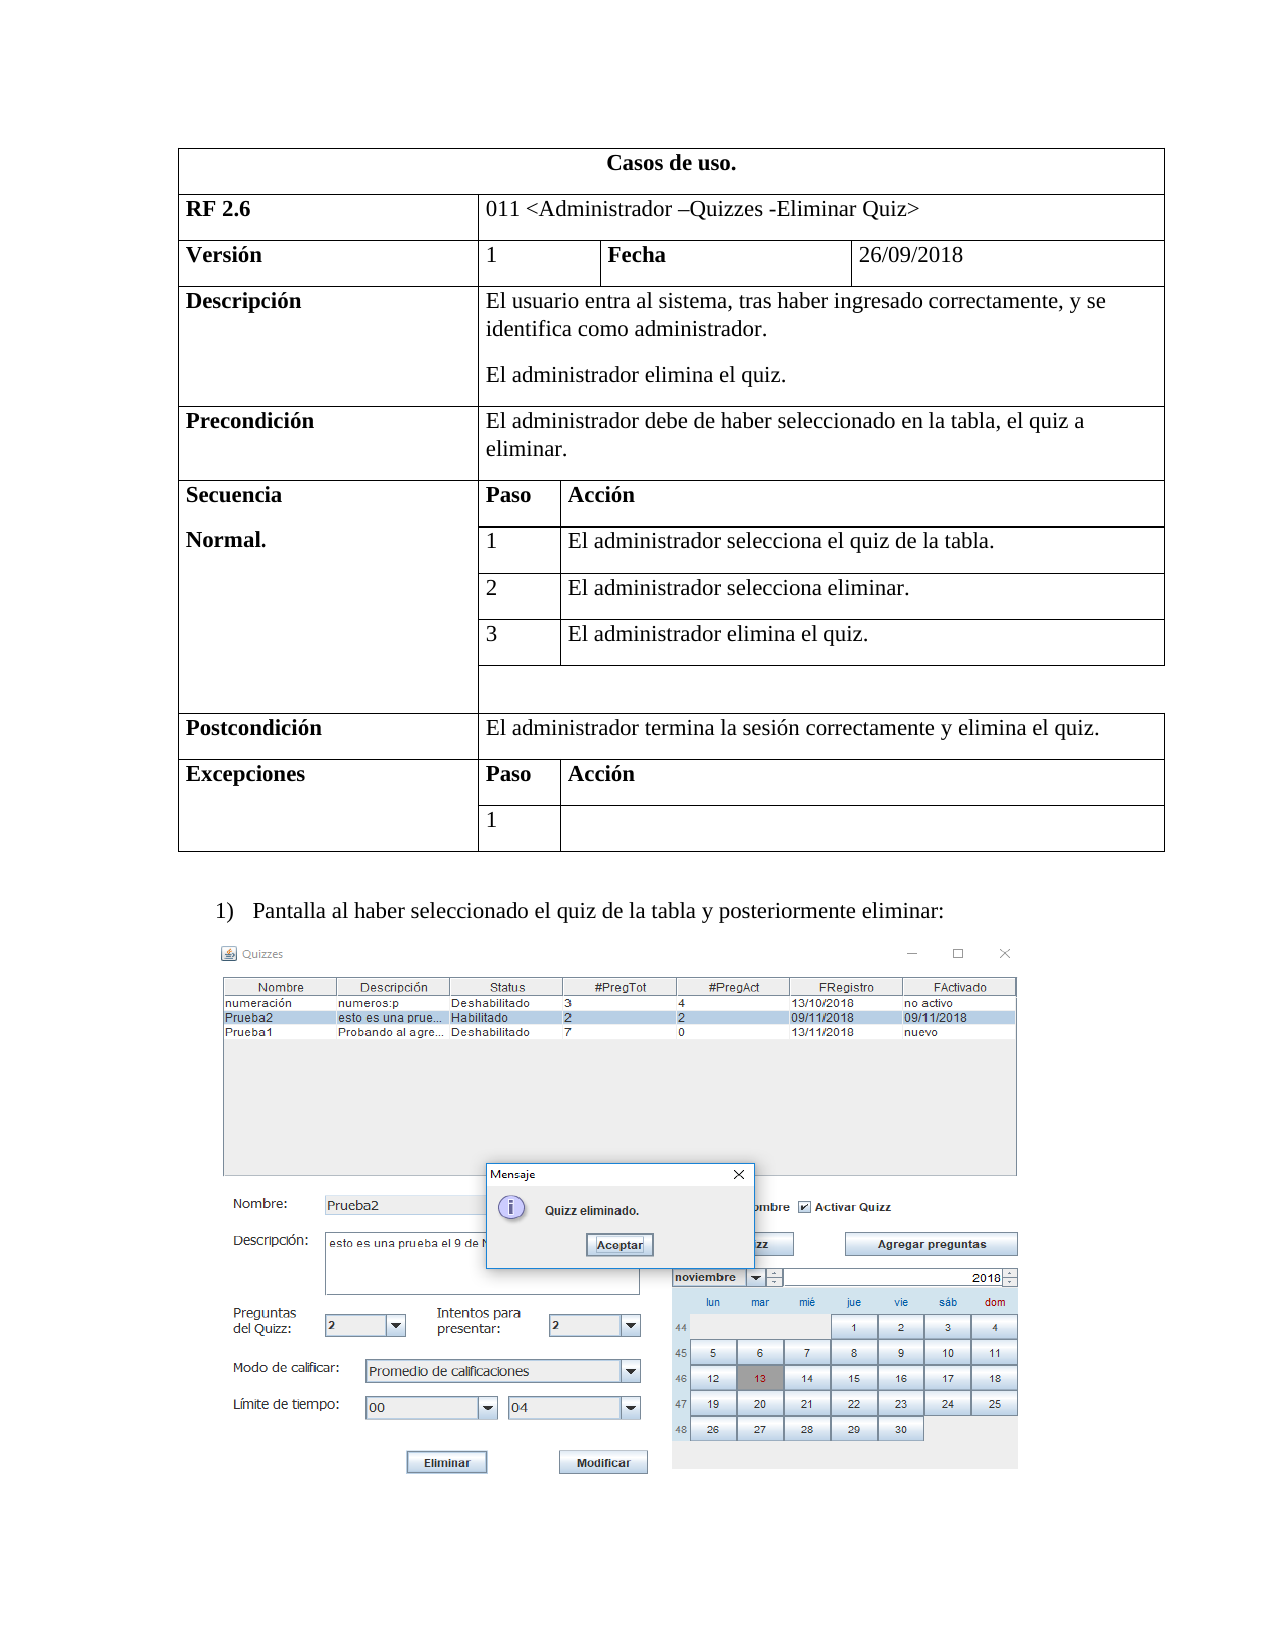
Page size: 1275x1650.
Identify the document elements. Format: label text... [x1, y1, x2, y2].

table_cell 1 [479, 528, 560, 573]
table_cell El usuario entra al sistema, tras haber ingresado correctamente, y se identifica como administrador. El administrador elimina el quiz. [479, 287, 1164, 406]
table_cell El administrador selecciona el quiz de la tabla. [561, 528, 1164, 573]
table_header Casos de uso. [179, 149, 1164, 194]
table_cell El administrador selecciona eliminar. [561, 574, 1164, 619]
picture [214, 941, 1028, 1481]
table_cell 1 [479, 241, 600, 286]
table_cell Postcondición [179, 714, 478, 759]
table_cell El administrador termina la sesión correctamente y elimina el quiz. [479, 714, 1164, 759]
table_cell Versión [179, 241, 478, 286]
table_cell 3 [479, 620, 560, 665]
table_cell Paso [479, 760, 560, 805]
table_cell [561, 806, 1164, 851]
list Pantalla al haber seleccionado el quiz de la tabla y posteriormente eliminar: [215, 897, 1098, 924]
table_cell 26/09/2018 [852, 241, 1164, 286]
table_cell 1 [479, 806, 560, 851]
table_cell RF 2.6 [179, 195, 478, 240]
table_cell 011 <Administrador –Quizzes -Eliminar Quiz> [479, 195, 1164, 240]
table_cell El administrador elimina el quiz. [561, 620, 1164, 665]
table_cell Paso [479, 481, 560, 526]
table_cell El administrador debe de haber seleccionado en la tabla, el quiz a eliminar. [479, 407, 1164, 480]
table_cell 2 [479, 574, 560, 619]
table_cell Secuencia Normal. [179, 481, 478, 713]
table_cell Acción [561, 760, 1164, 805]
table_cell Descripción [179, 287, 478, 406]
table_cell Excepciones [179, 760, 478, 851]
table_cell Acción [561, 481, 1164, 526]
table_cell Precondición [179, 407, 478, 480]
table_cell Fecha [601, 241, 851, 286]
